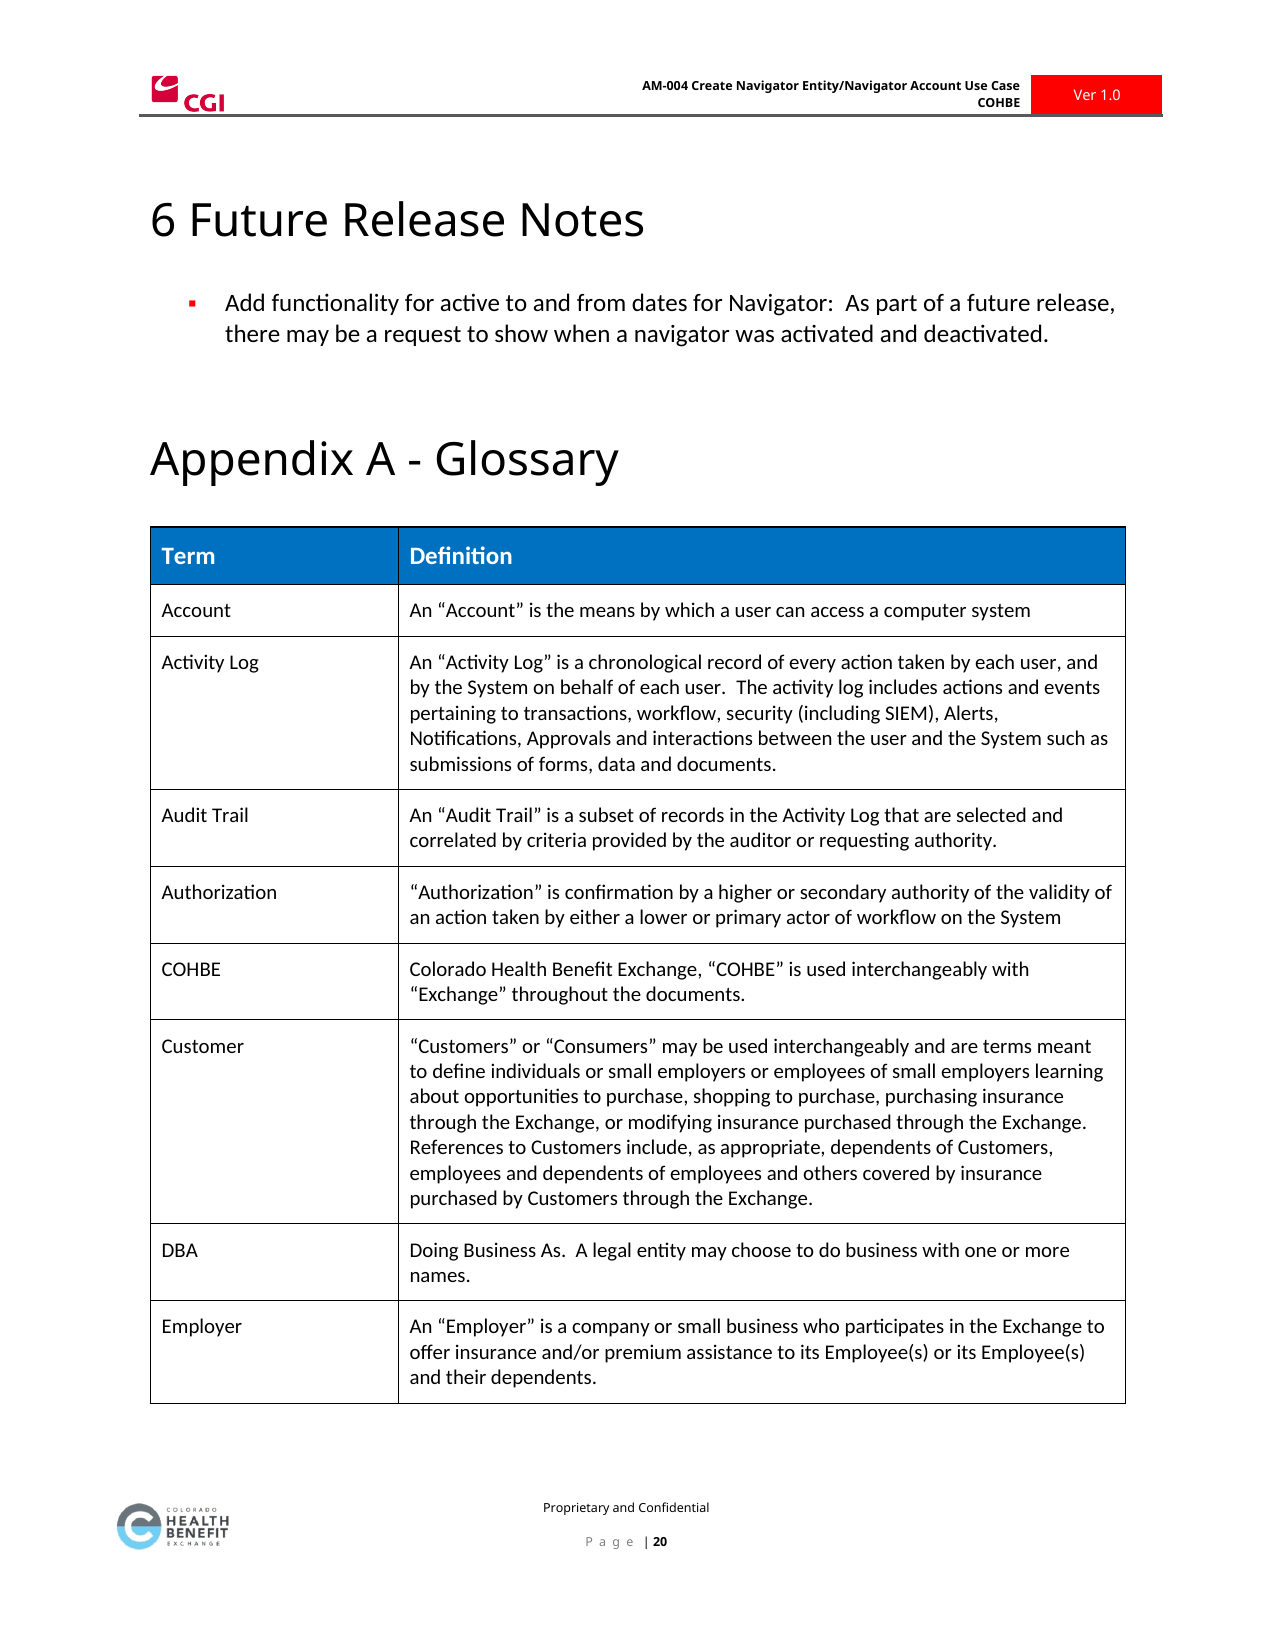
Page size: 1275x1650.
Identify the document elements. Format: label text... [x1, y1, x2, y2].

table_header Term [151, 528, 398, 584]
picture [150, 75, 226, 114]
table_cell An “Audit Trail” is a subset of records in the Activity Log that are selected and correlated by criteria provided by the auditor or requesting authority. [399, 790, 1125, 866]
table_cell An “Employer” is a company or small business who participates in the Exchange to offer insurance and/or premium assistance to its Employee(s) or its Employee(s) and their dependents. [399, 1301, 1125, 1402]
subtitle Future Release Notes [150, 187, 1125, 250]
table_cell Doing Business As. A legal entity may choose to do business with one or more names. [399, 1224, 1125, 1300]
table_header Definition [399, 528, 1125, 584]
list Add functionality for active to and from dates for Navigator: As part of a future release, there may be a request to show when a navigator was activated and deactivated. [187, 287, 1125, 348]
subtitle Appendix A - Glossary [150, 426, 1125, 489]
table_cell Colorado Health Benefit Exchange, “COHBE” is used interchangeably with “Exchange” throughout the documents. [399, 944, 1125, 1019]
table_cell COHBE [151, 944, 398, 1019]
table_cell Account [151, 585, 398, 636]
picture [112, 1499, 238, 1553]
table_cell DBA [151, 1224, 398, 1300]
table_cell Activity Log [151, 637, 398, 789]
table_cell An “Activity Log” is a chronological record of every action taken by each user, and by the System on behalf of each user. The activity log includes actions and events pertaining to transactions, workflow, security (including SIEM), Alerts, Notifications, Approvals and interactions between the user and the System such as submissions of forms, data and documents. [399, 637, 1125, 789]
table_cell Authorization [151, 867, 398, 942]
table_cell Employer [151, 1301, 398, 1402]
table_cell “Customers” or “Consumers” may be used interchangeably and are terms meant to define individuals or small employers or employees of small employers learning about opportunities to purchase, shopping to purchase, purchasing insurance through the Exchange, or modifying insurance purchased through the Exchange. References to Customers include, as appropriate, dependents of Customers, employees and dependents of employees and others covered by insurance purchased by Customers through the Exchange. [399, 1020, 1125, 1223]
table_cell “Authorization” is confirmation by a higher or secondary authority of the validity of an action taken by either a lower or primary actor of workflow on the System [399, 867, 1125, 942]
table_cell Customer [151, 1020, 398, 1223]
table_cell An “Account” is the means by which a user can access a computer system [399, 585, 1125, 636]
table_cell Audit Trail [151, 790, 398, 866]
